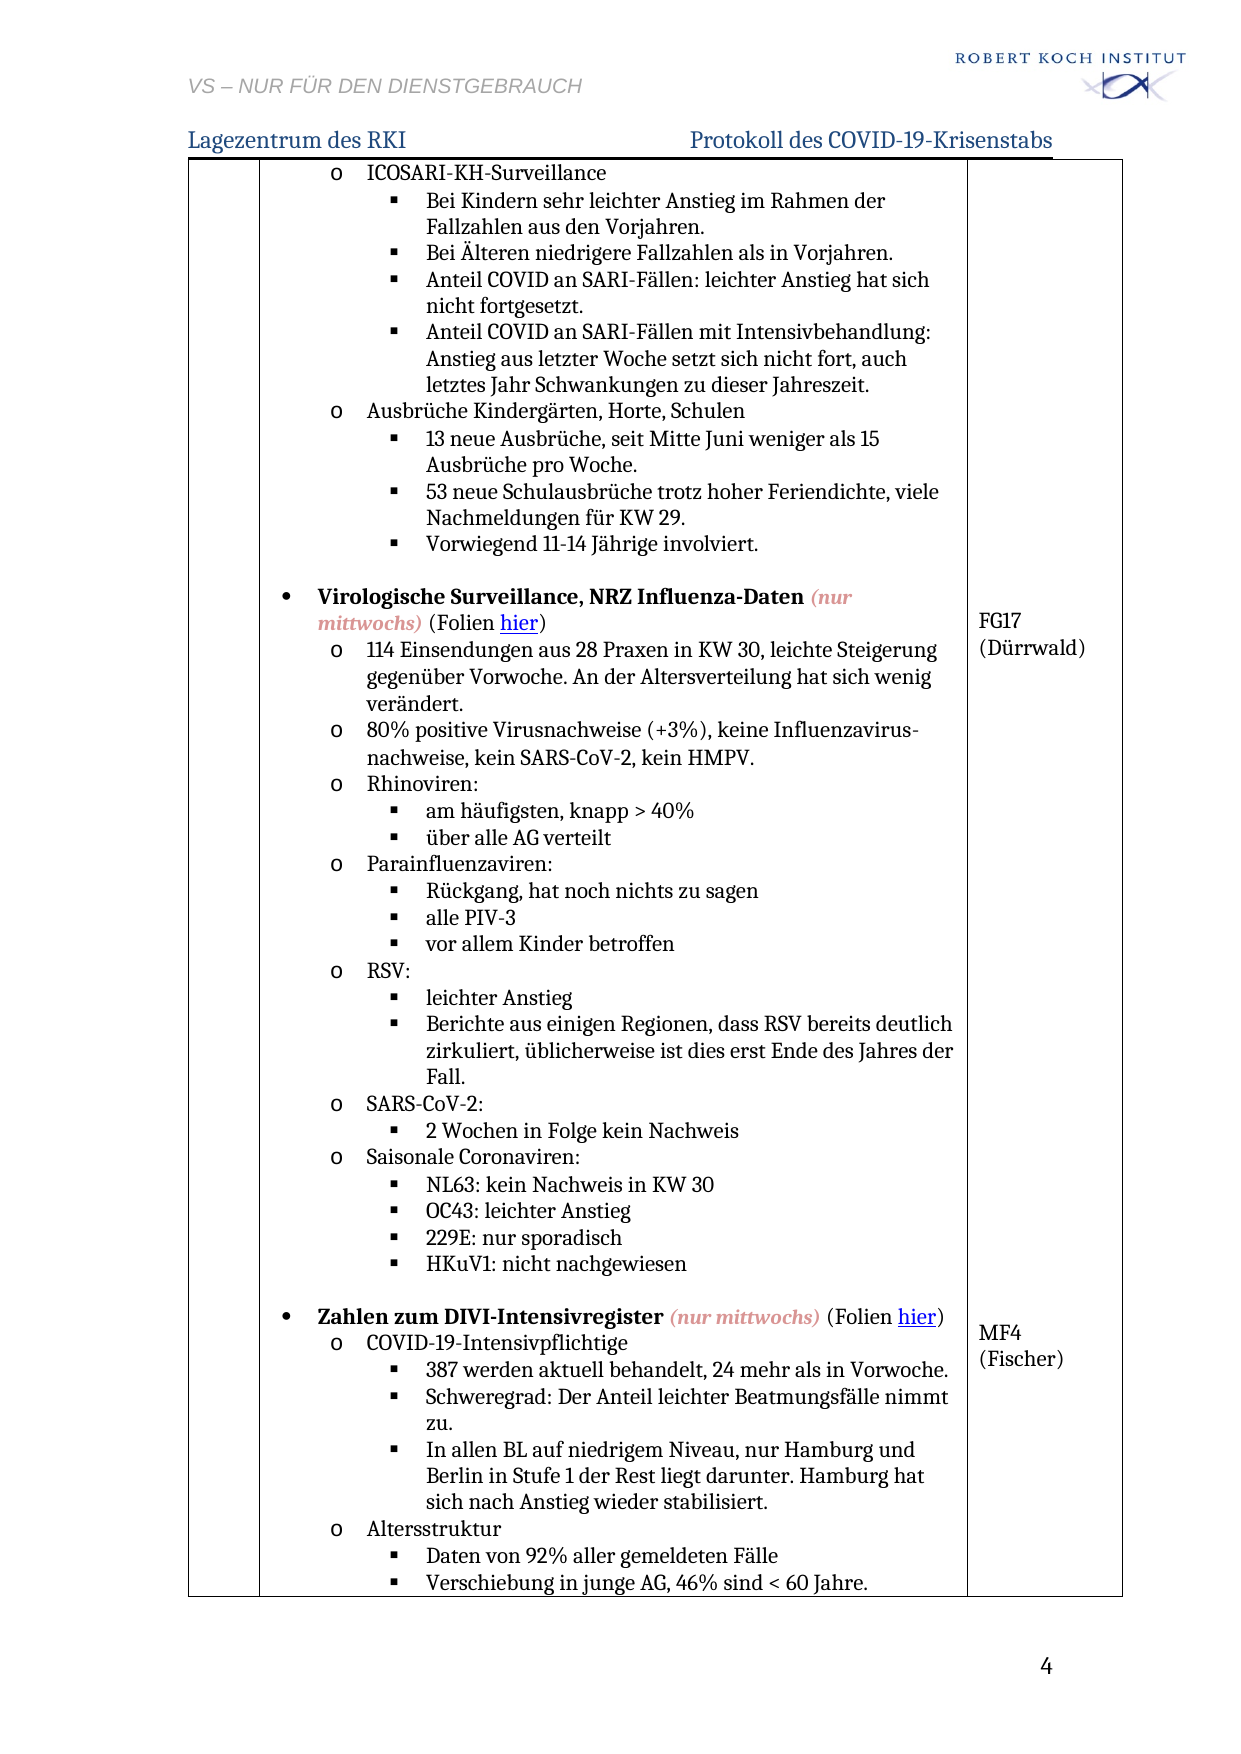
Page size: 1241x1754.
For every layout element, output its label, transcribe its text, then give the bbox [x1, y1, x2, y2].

table_cell 1 [189, 160, 259, 1596]
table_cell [968, 160, 1122, 1596]
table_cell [260, 160, 967, 1596]
picture [947, 28, 1207, 105]
